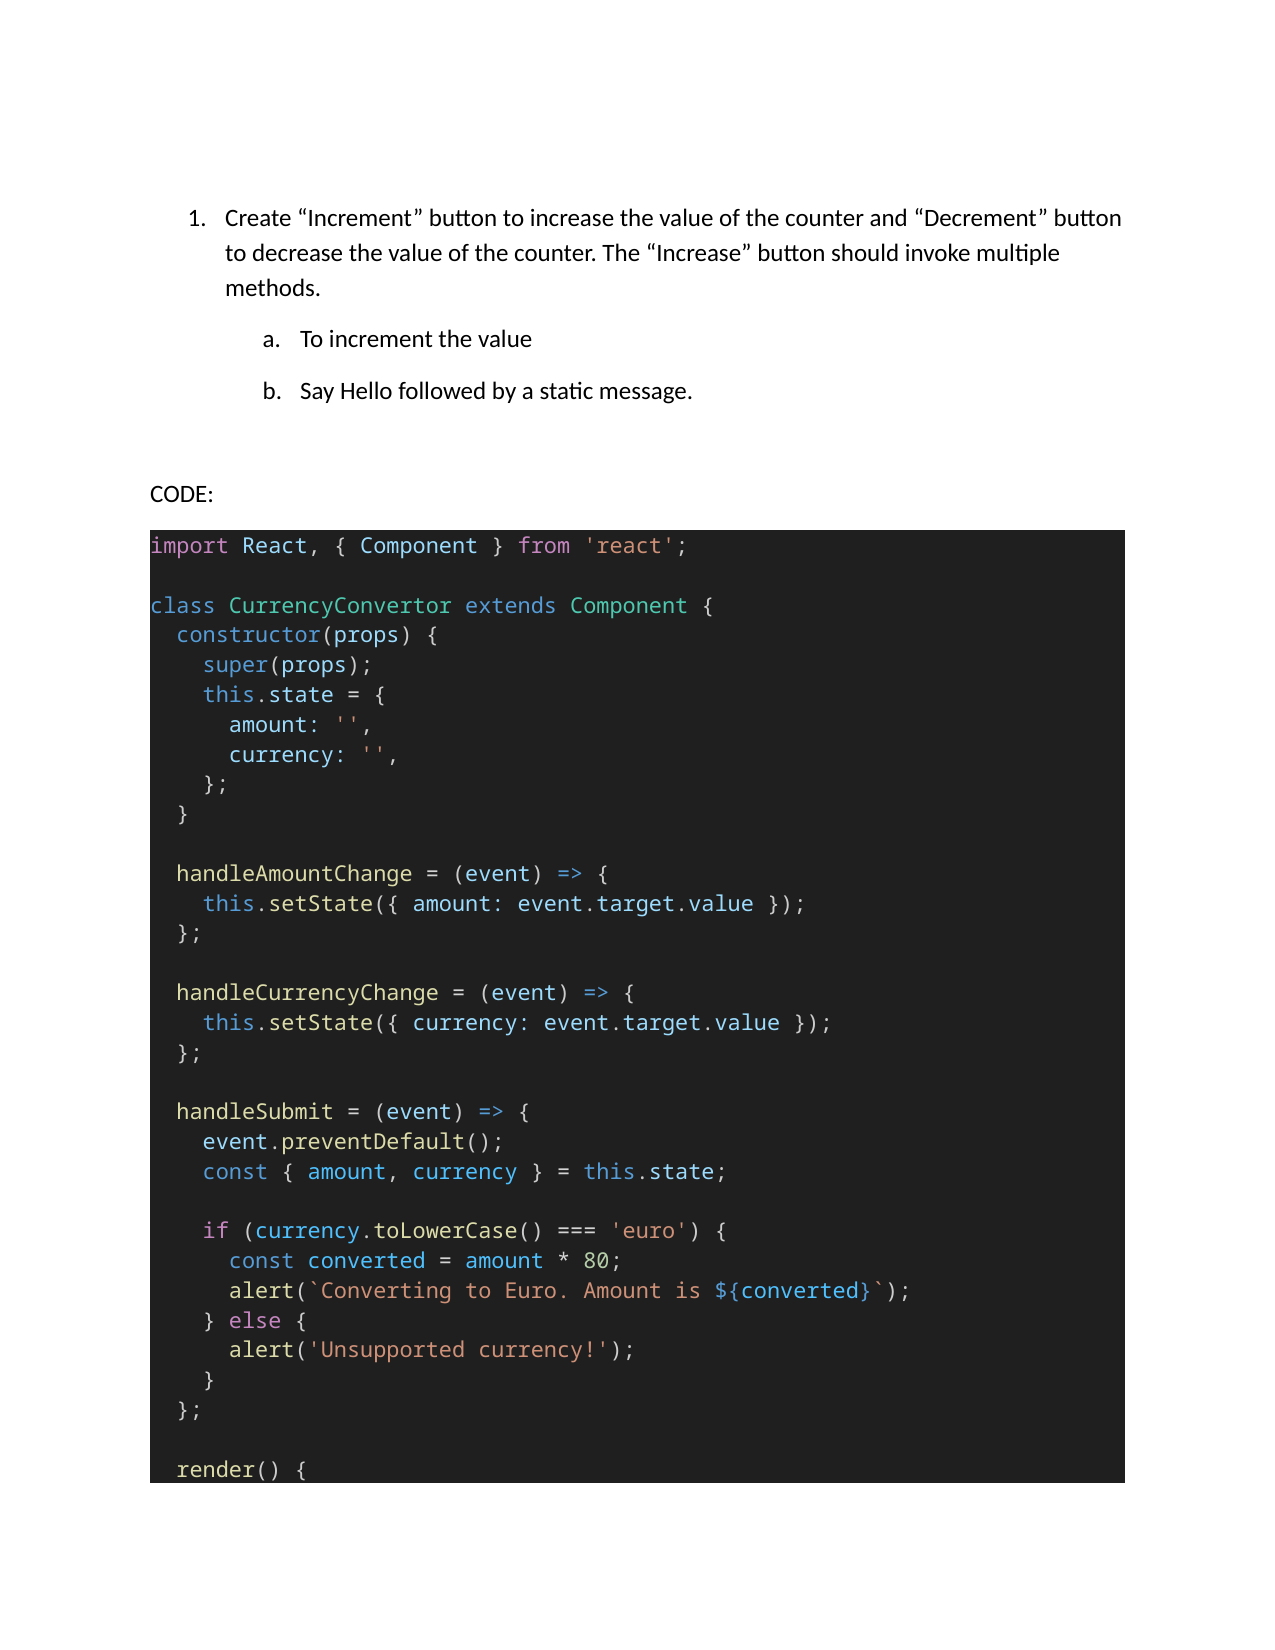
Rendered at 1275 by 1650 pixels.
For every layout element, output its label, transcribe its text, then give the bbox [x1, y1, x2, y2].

list Create “Increment” button to increase the value of the counter and “Decrement” button to decrease the value of the counter. The “Increase” button should invoke multiple methods. [187, 202, 1125, 302]
text const converted = amount * 80; [150, 1245, 1125, 1275]
text }; [150, 917, 1125, 947]
text amount: '', [150, 709, 1125, 738]
text if (currency.toLowerCase() === 'euro') { [150, 1215, 1125, 1245]
text render() { [150, 1453, 1125, 1483]
text CODE: [150, 478, 1125, 509]
text alert('Unsupported currency!'); [150, 1334, 1125, 1364]
text handleAmountChange = (event) => { [150, 858, 1125, 887]
text event.preventDefault(); [150, 1126, 1125, 1156]
text constructor(props) { [150, 619, 1125, 649]
text }; [150, 1394, 1125, 1424]
text this.setState({ amount: event.target.value }); [150, 887, 1125, 917]
list Say Hello followed by a static message. [262, 375, 1125, 406]
text handleCurrencyChange = (event) => { [150, 977, 1125, 1007]
text class CurrencyConvertor extends Component { [150, 589, 1125, 619]
text super(props); [150, 649, 1125, 679]
text } [150, 798, 1125, 828]
text handleSubmit = (event) => { [150, 1096, 1125, 1126]
text currency: '', [150, 738, 1125, 768]
text } [150, 1364, 1125, 1394]
text }; [150, 1036, 1125, 1066]
text } else { [150, 1304, 1125, 1334]
text this.setState({ currency: event.target.value }); [150, 1007, 1125, 1036]
text import React, { Component } from 'react'; [150, 530, 1125, 560]
list To increment the value [262, 323, 1125, 354]
text alert(`Converting to Euro. Amount is ${converted}`); [150, 1275, 1125, 1304]
text }; [150, 768, 1125, 798]
text const { amount, currency } = this.state; [150, 1156, 1125, 1185]
text this.state = { [150, 679, 1125, 709]
